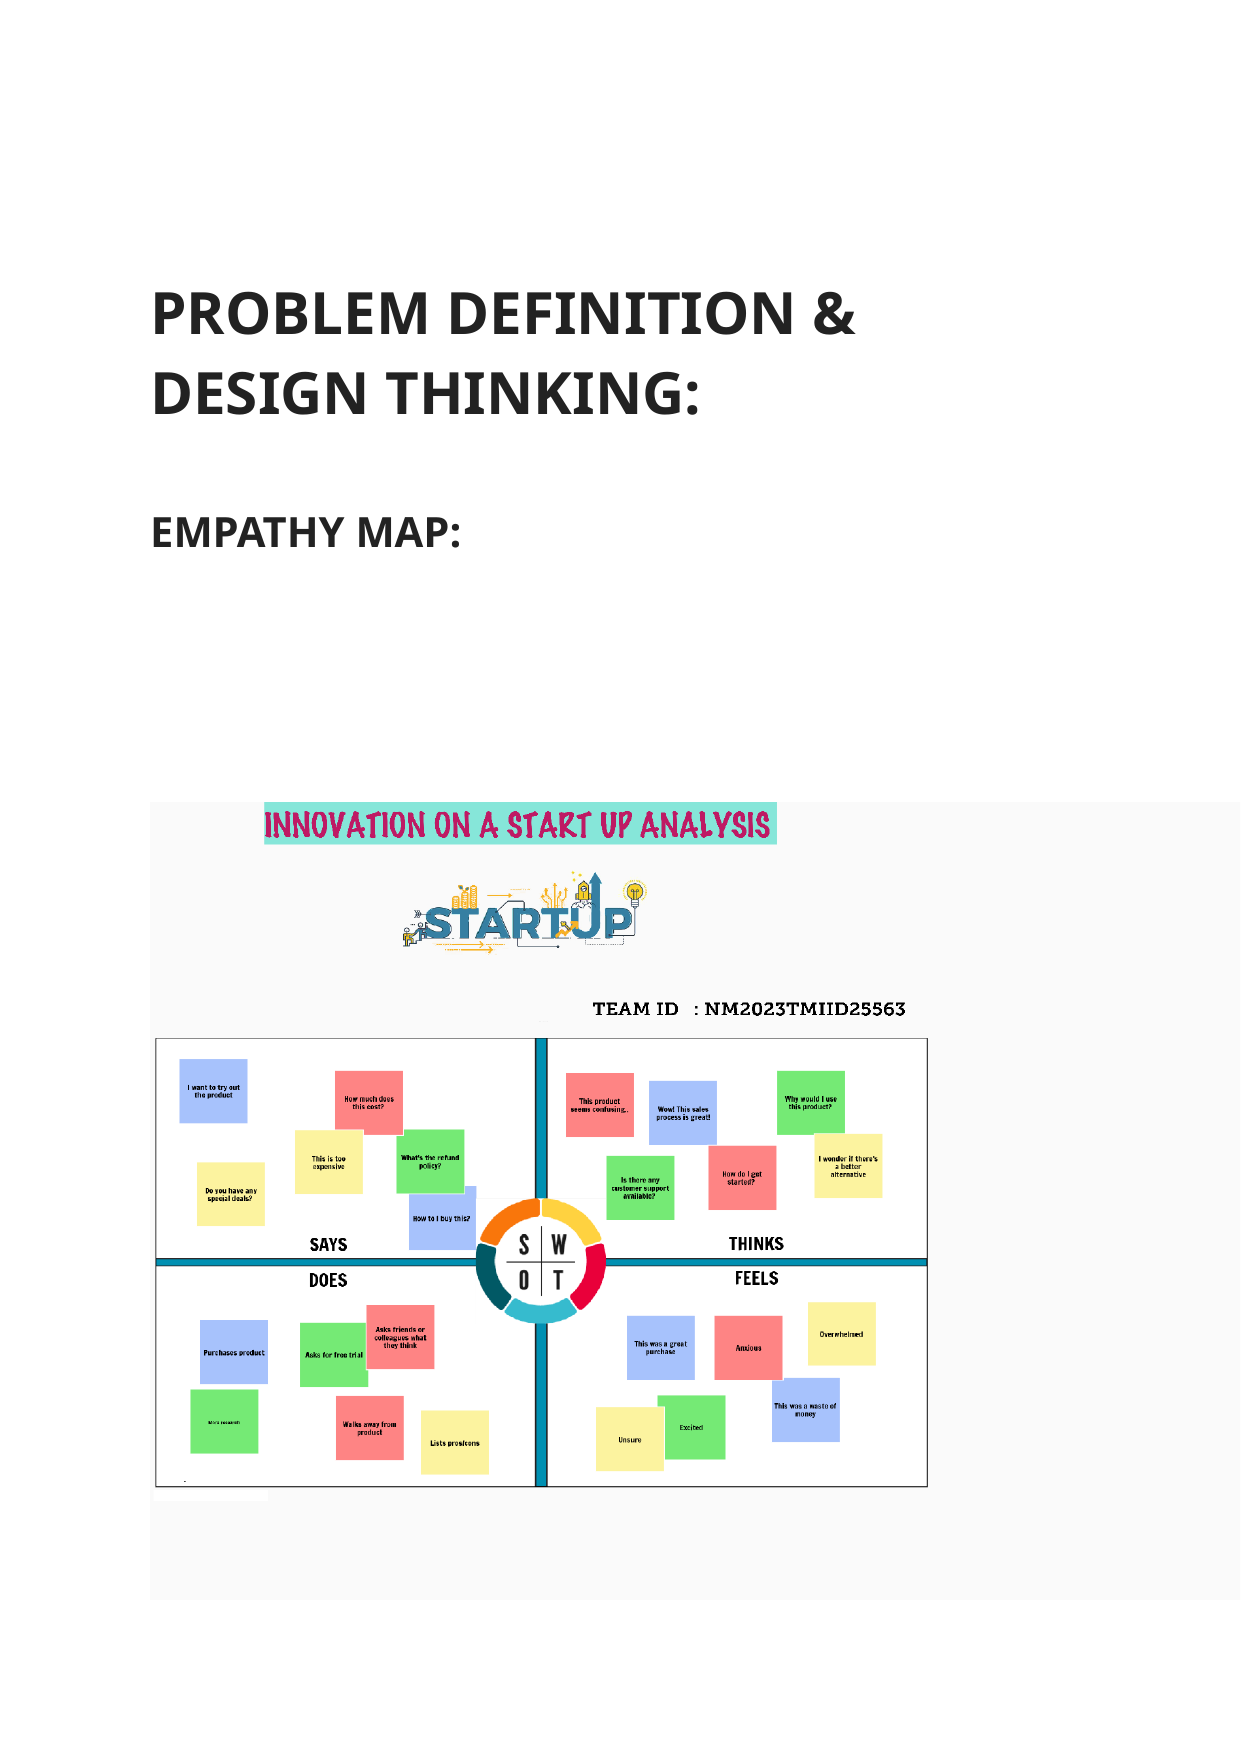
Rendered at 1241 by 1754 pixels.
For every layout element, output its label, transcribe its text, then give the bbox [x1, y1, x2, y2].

picture [150, 802, 1241, 1600]
text PROBLEM DEFINITION & DESIGN THINKING: [150, 272, 1090, 431]
text EMPATHY MAP: [150, 502, 1090, 559]
